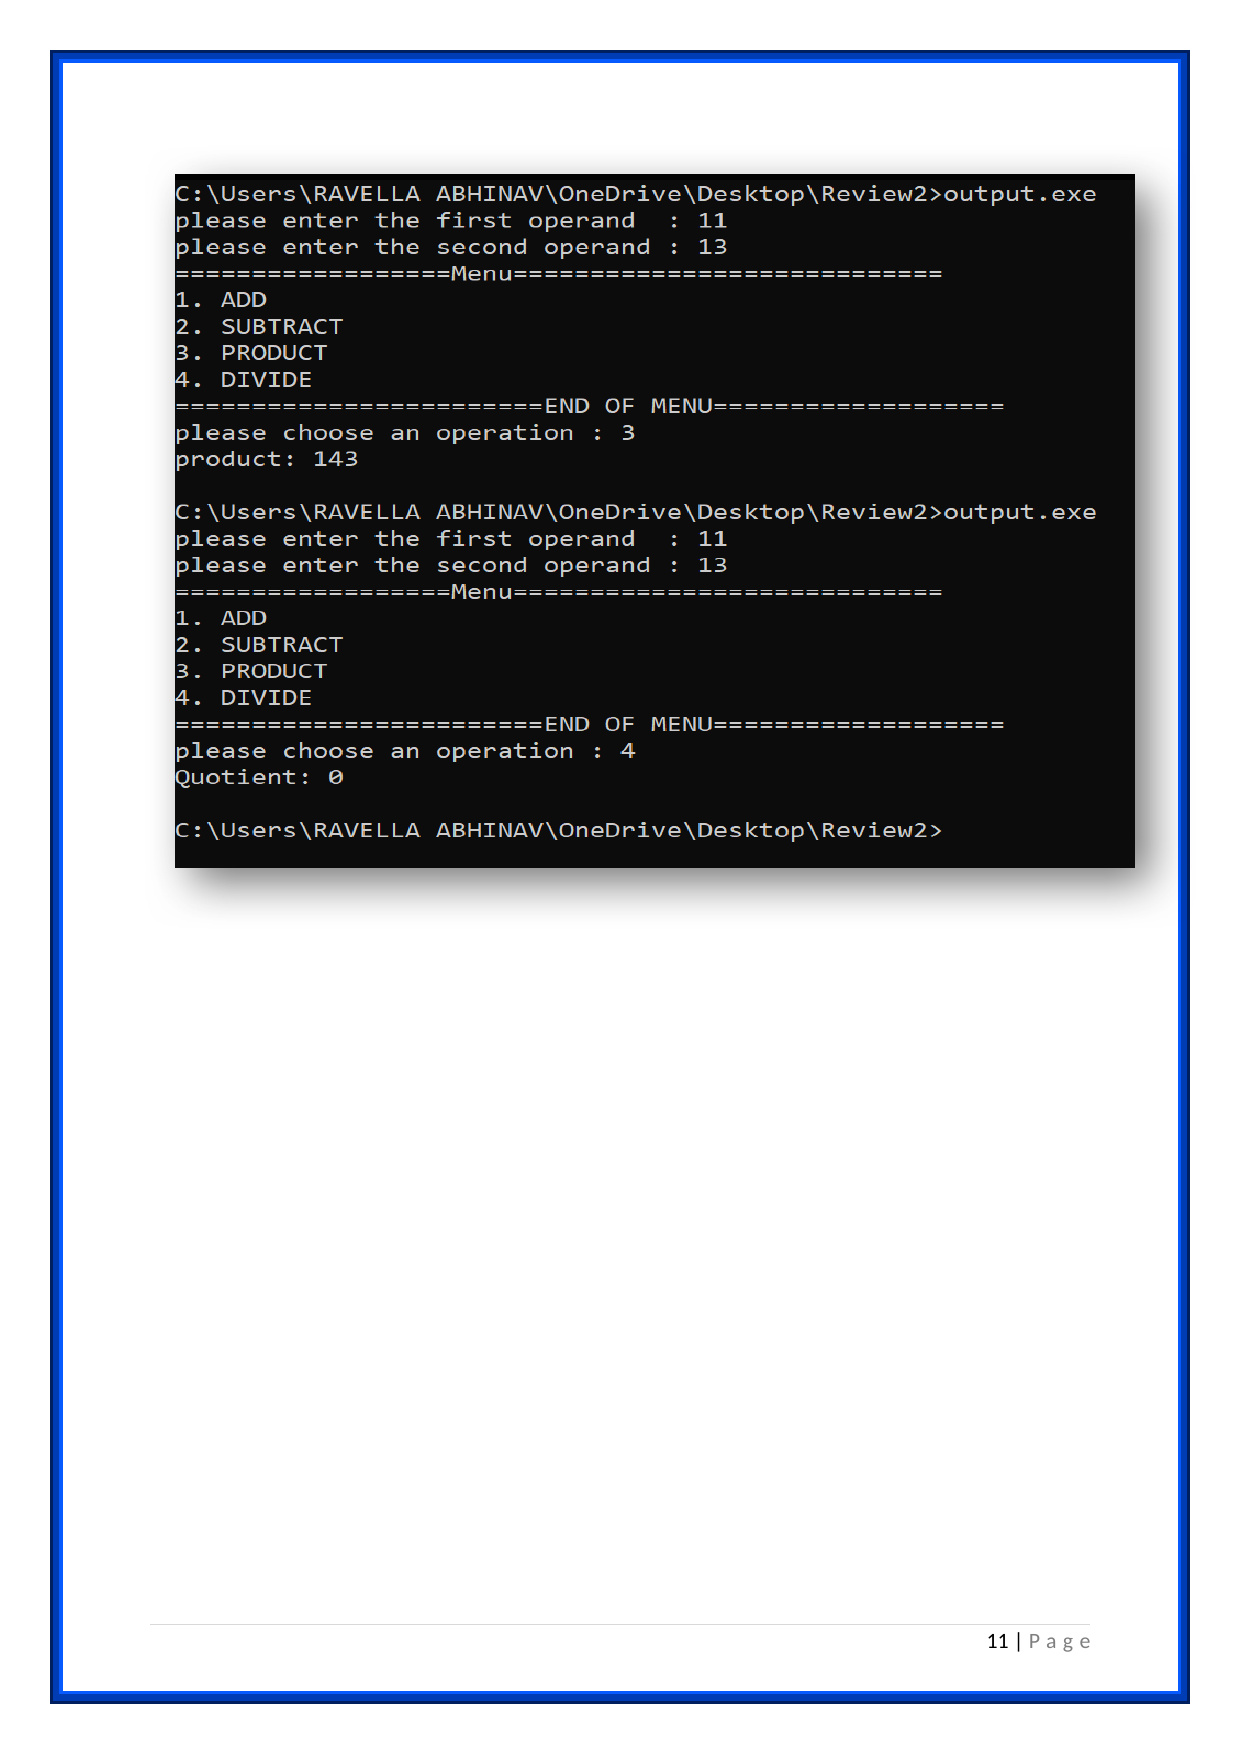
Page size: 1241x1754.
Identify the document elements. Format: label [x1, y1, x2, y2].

picture [175, 174, 1135, 868]
